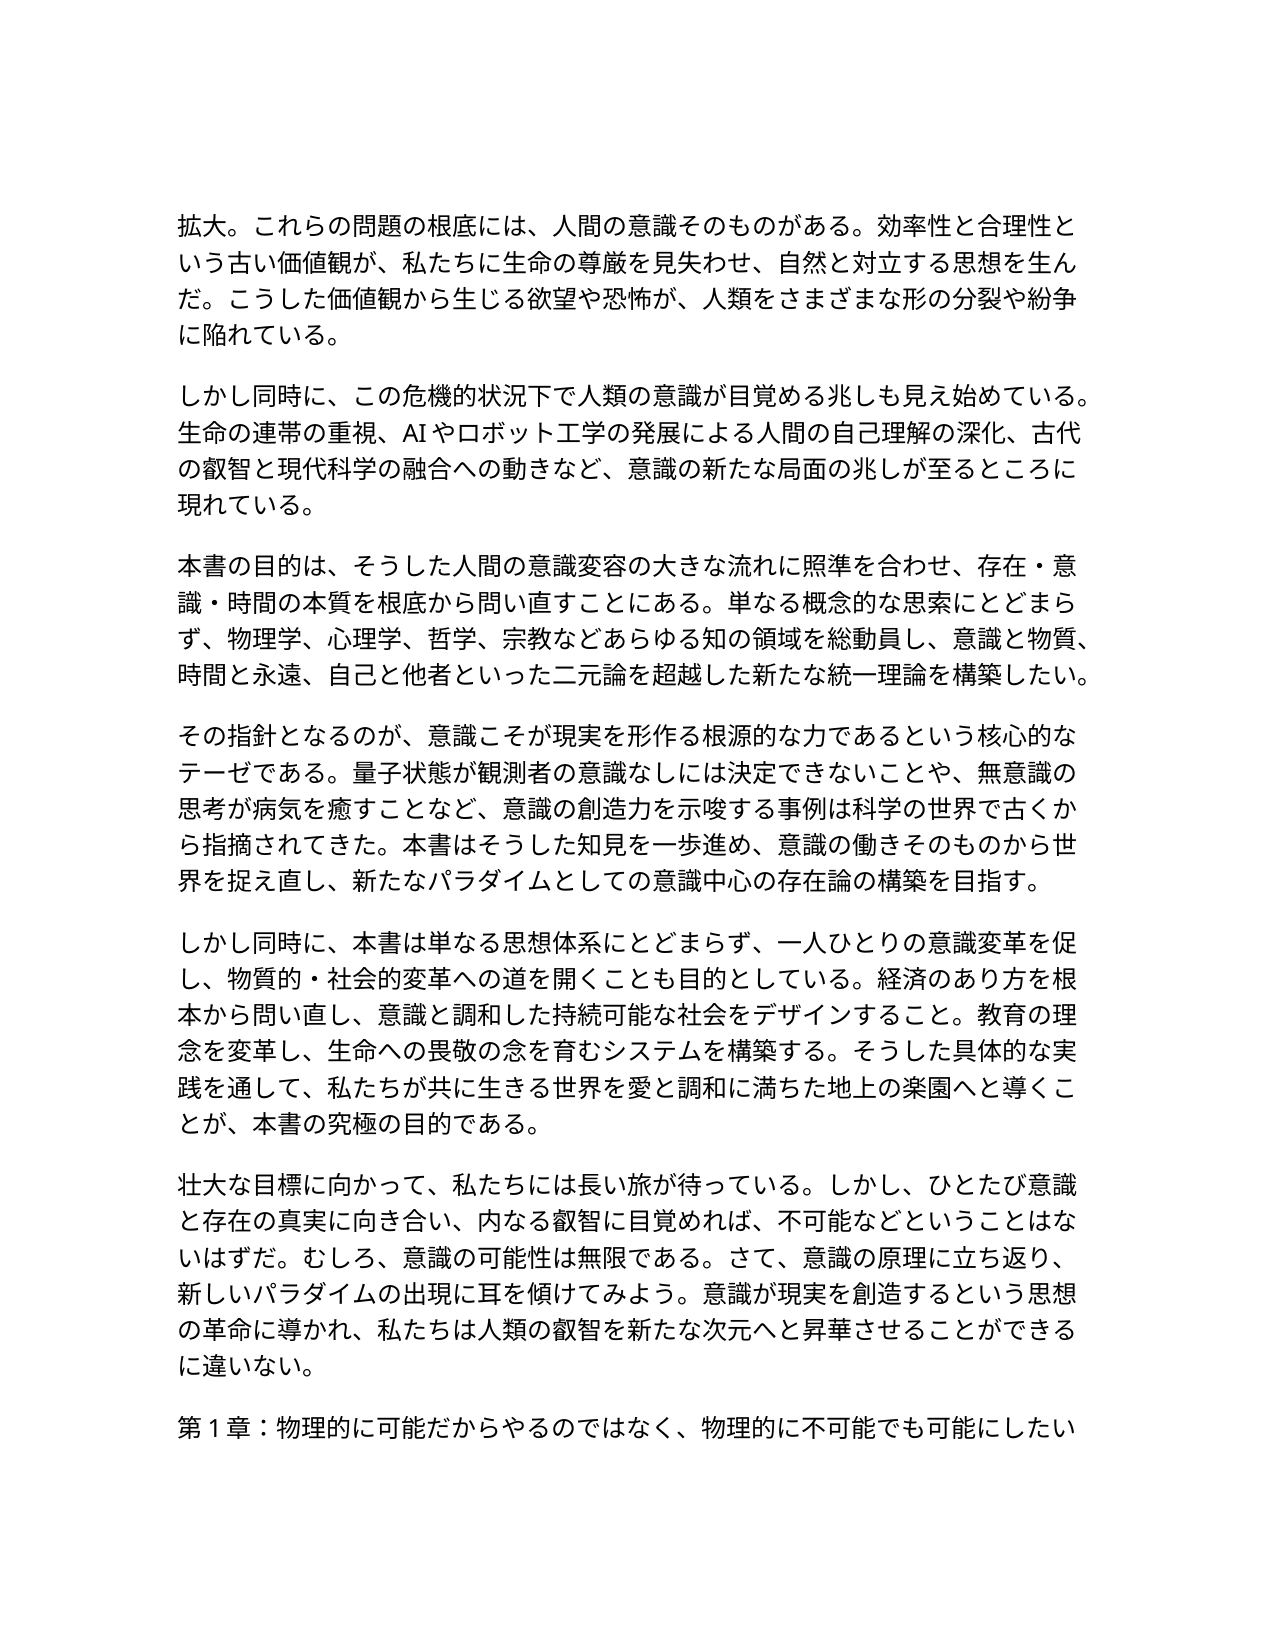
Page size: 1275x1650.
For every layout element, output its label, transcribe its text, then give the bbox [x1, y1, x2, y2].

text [177, 207, 1098, 352]
text 本書の目的は、そうした人間の意識変容の大きな流れに照準を合わせ、存在・意識・時間の本質を根底から問い直すことにある。単なる概念的な思索にとどまらず、物理学、心理学、哲学、宗教などあらゆる知の領域を総動員し、意識と物質、時間と永遠、自己と他者といった二元論を超越した新たな統一理論を構築したい。 [177, 547, 1098, 692]
text しかし同時に、この危機的状況下で人類の意識が目覚める兆しも見え始めている。生命の連帯の重視、AIやロボット工学の発展による人間の自己理解の深化、古代の叡智と現代科学の融合への動きなど、意識の新たな局面の兆しが至るところに現れている。 [177, 377, 1098, 522]
text しかし同時に、本書は単なる思想体系にとどまらず、一人ひとりの意識変革を促し、物質的・社会的変革への道を開くことも目的としている。経済のあり方を根本から問い直し、意識と調和した持続可能な社会をデザインすること。教育の理念を変革し、生命への畏敬の念を育むシステムを構築する。そうした具体的な実践を通して、私たちが共に生きる世界を愛と調和に満ちた地上の楽園へと導くことが、本書の究極の目的である。 [177, 923, 1098, 1141]
text その指針となるのが、意識こそが現実を形作る根源的な力であるという核心的なテーゼである。量子状態が観測者の意識なしには決定できないことや、無意識の思考が病気を癒すことなど、意識の創造力を示唆する事例は科学の世界で古くから指摘されてきた。本書はそうした知見を一歩進め、意識の働きそのものから世界を捉え直し、新たなパラダイムとしての意識中心の存在論の構築を目指す。 [177, 717, 1098, 898]
text 壮大な目標に向かって、私たちには長い旅が待っている。しかし、ひとたび意識と存在の真実に向き合い、内なる叡智に目覚めれば、不可能などということはないはずだ。むしろ、意識の可能性は無限である。さて、意識の原理に立ち返り、新しいパラダイムの出現に耳を傾けてみよう。意識が現実を創造するという思想の革命に導かれ、私たちは人類の叡智を新たな次元へと昇華させることができるに違いない。 [177, 1166, 1098, 1383]
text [177, 1408, 1098, 1444]
